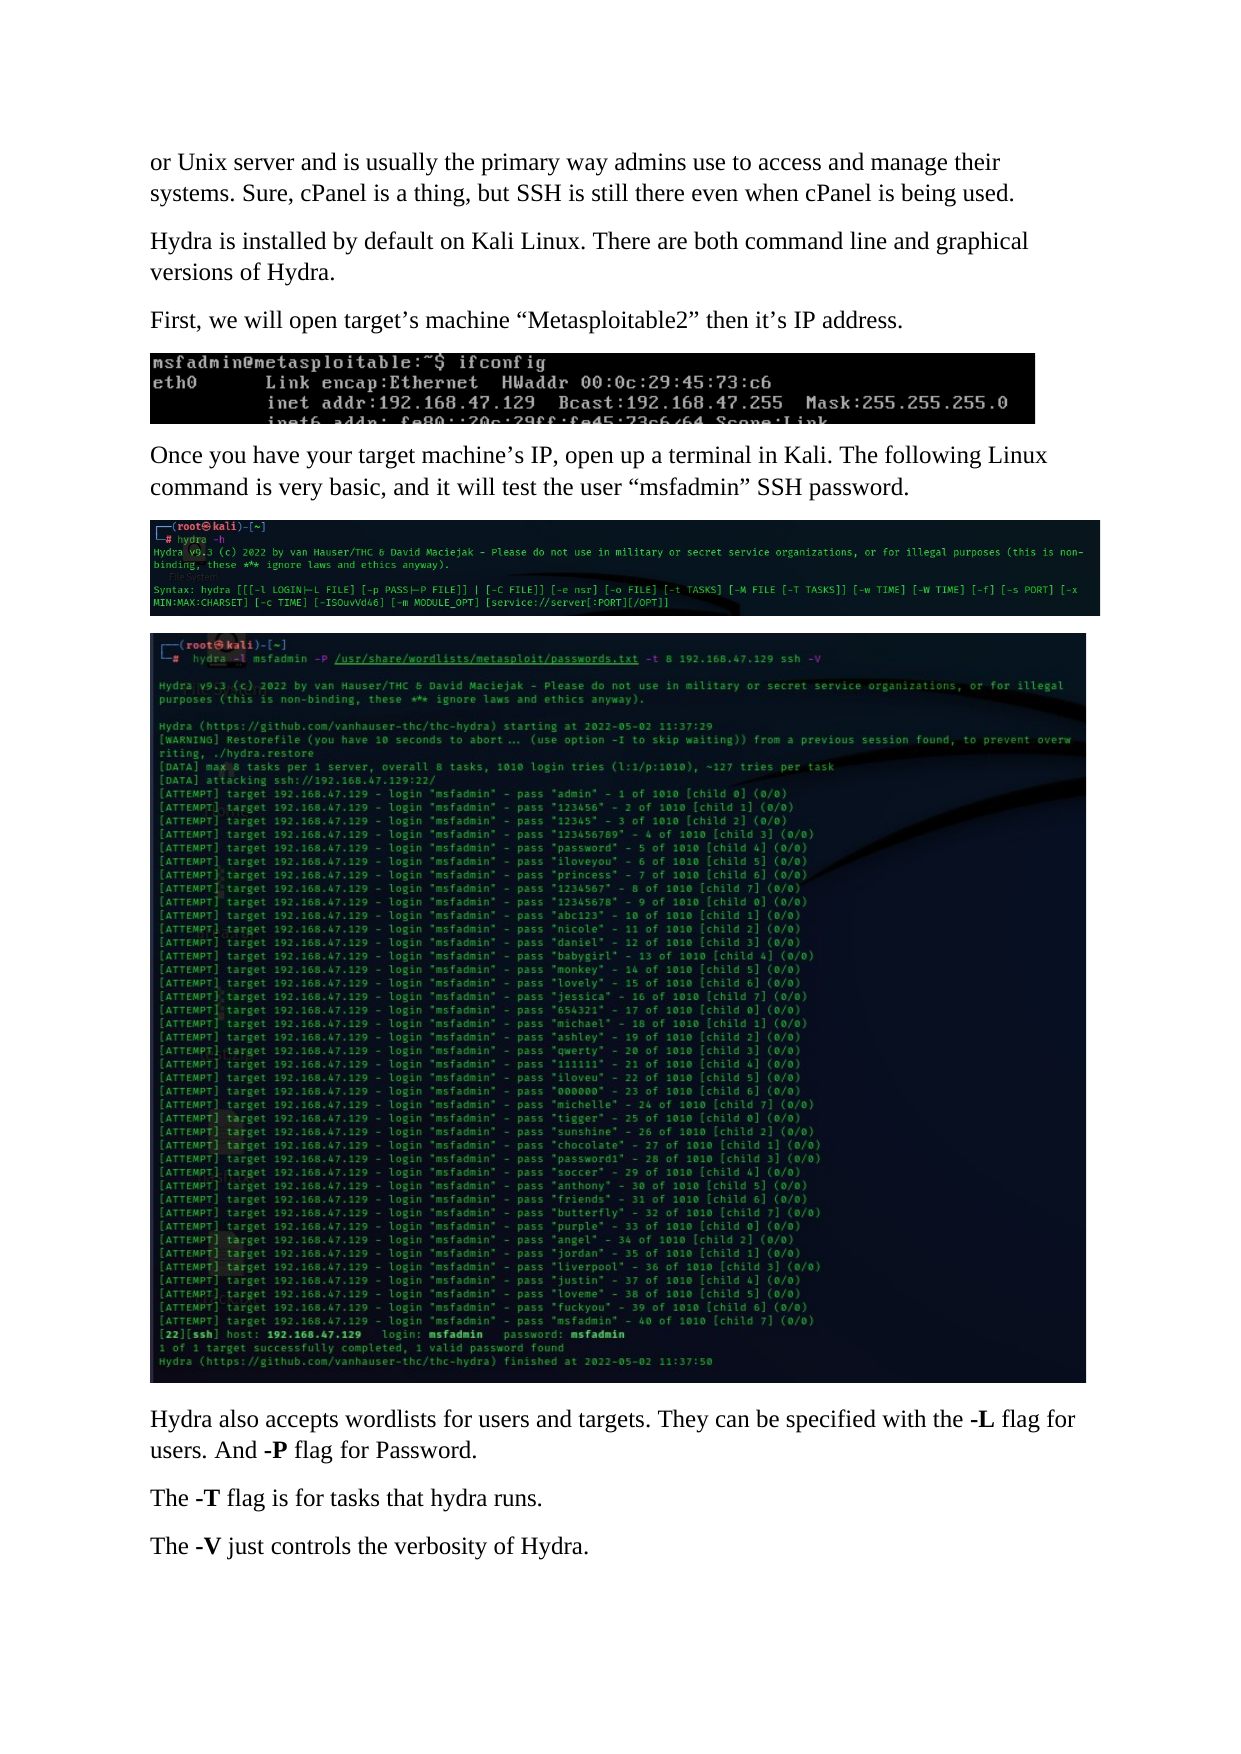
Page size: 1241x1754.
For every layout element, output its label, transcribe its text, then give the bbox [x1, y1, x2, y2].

picture [150, 353, 1035, 424]
picture [150, 520, 1101, 616]
picture [150, 633, 1087, 1383]
text Hydra is installed by default on Kali Linux. There are both command line and graphical versions of Hydra. [150, 226, 1086, 286]
text The -V just controls the verbosity of Hydra. [150, 1531, 1178, 1559]
text The -T flag is for tasks that hydra runs. [150, 1483, 1178, 1512]
text First, we will open target’s machine “Metasploitable2” then it’s IP address. [150, 305, 1178, 333]
text or Unix server and is usually the primary way admins use to access and manage their systems. Sure, cPanel is a thing, but SSH is still there even when cPanel is being used. [150, 147, 1083, 207]
text Hydra also accepts wordlists for users and targets. They can be specified with the -L flag for users. And -P flag for Password. [150, 1383, 1077, 1464]
